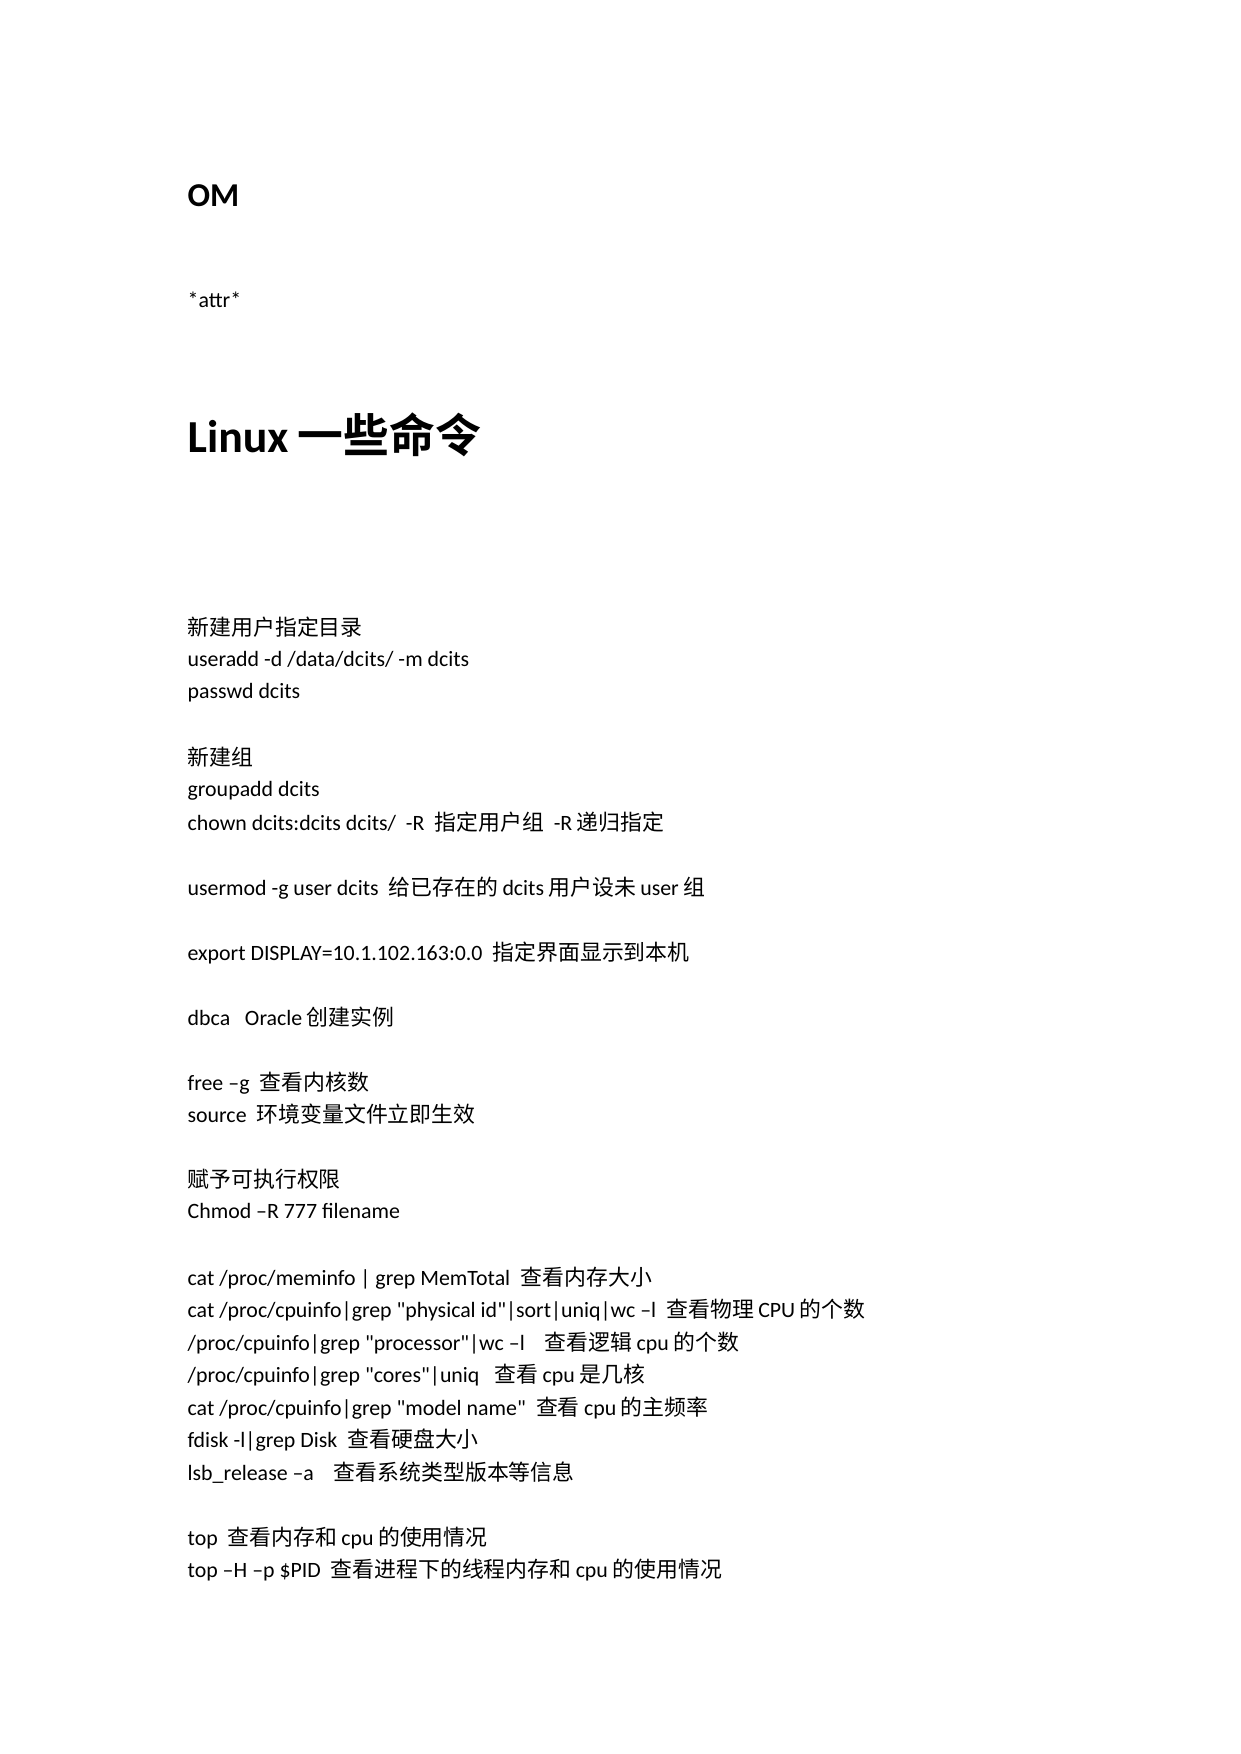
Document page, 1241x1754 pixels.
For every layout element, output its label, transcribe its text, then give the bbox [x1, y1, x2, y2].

text *attr* [187, 284, 1053, 316]
text chown dcits:dcits dcits/ -R 指定用户组 -R递归指定 [187, 804, 1053, 837]
text /proc/cpuinfo|grep "cores"|uniq 查看cpu是几核 [187, 1357, 1053, 1389]
text top –H –p $PID 查看进程下的线程内存和cpu的使用情况 [187, 1552, 1053, 1584]
text /proc/cpuinfo|grep "processor"|wc –l 查看逻辑cpu的个数 [187, 1324, 1053, 1357]
text free –g 查看内核数 [187, 1064, 1053, 1097]
text export DISPLAY=10.1.102.163:0.0 指定界面显示到本机 [187, 934, 1053, 967]
text 新建用户指定目录 [187, 609, 1053, 642]
text cat /proc/meminfo | grep MemTotal 查看内存大小 [187, 1259, 1053, 1292]
text usermod -g user dcits 给已存在的dcits用户设未user组 [187, 869, 1053, 902]
text dbca Oracle创建实例 [187, 999, 1053, 1032]
text passwd dcits [187, 674, 1053, 707]
text 新建组 [187, 739, 1053, 772]
text useradd -d /data/dcits/ -m dcits [187, 642, 1053, 674]
text lsb_release –a 查看系统类型版本等信息 [187, 1454, 1053, 1487]
text top 查看内存和cpu的使用情况 [187, 1519, 1053, 1552]
subtitle OM [187, 162, 1053, 227]
text groupadd dcits [187, 772, 1053, 804]
subtitle Linux一些命令 [187, 384, 1053, 482]
text Chmod –R 777 filename [187, 1194, 1053, 1227]
text cat /proc/cpuinfo|grep "physical id"|sort|uniq|wc –l 查看物理CPU的个数 [187, 1292, 1053, 1324]
text 赋予可执行权限 [187, 1162, 1053, 1194]
text source 环境变量文件立即生效 [187, 1097, 1053, 1129]
text cat /proc/cpuinfo|grep "model name" 查看cpu的主频率 [187, 1389, 1053, 1422]
text fdisk -l|grep Disk 查看硬盘大小 [187, 1422, 1053, 1454]
